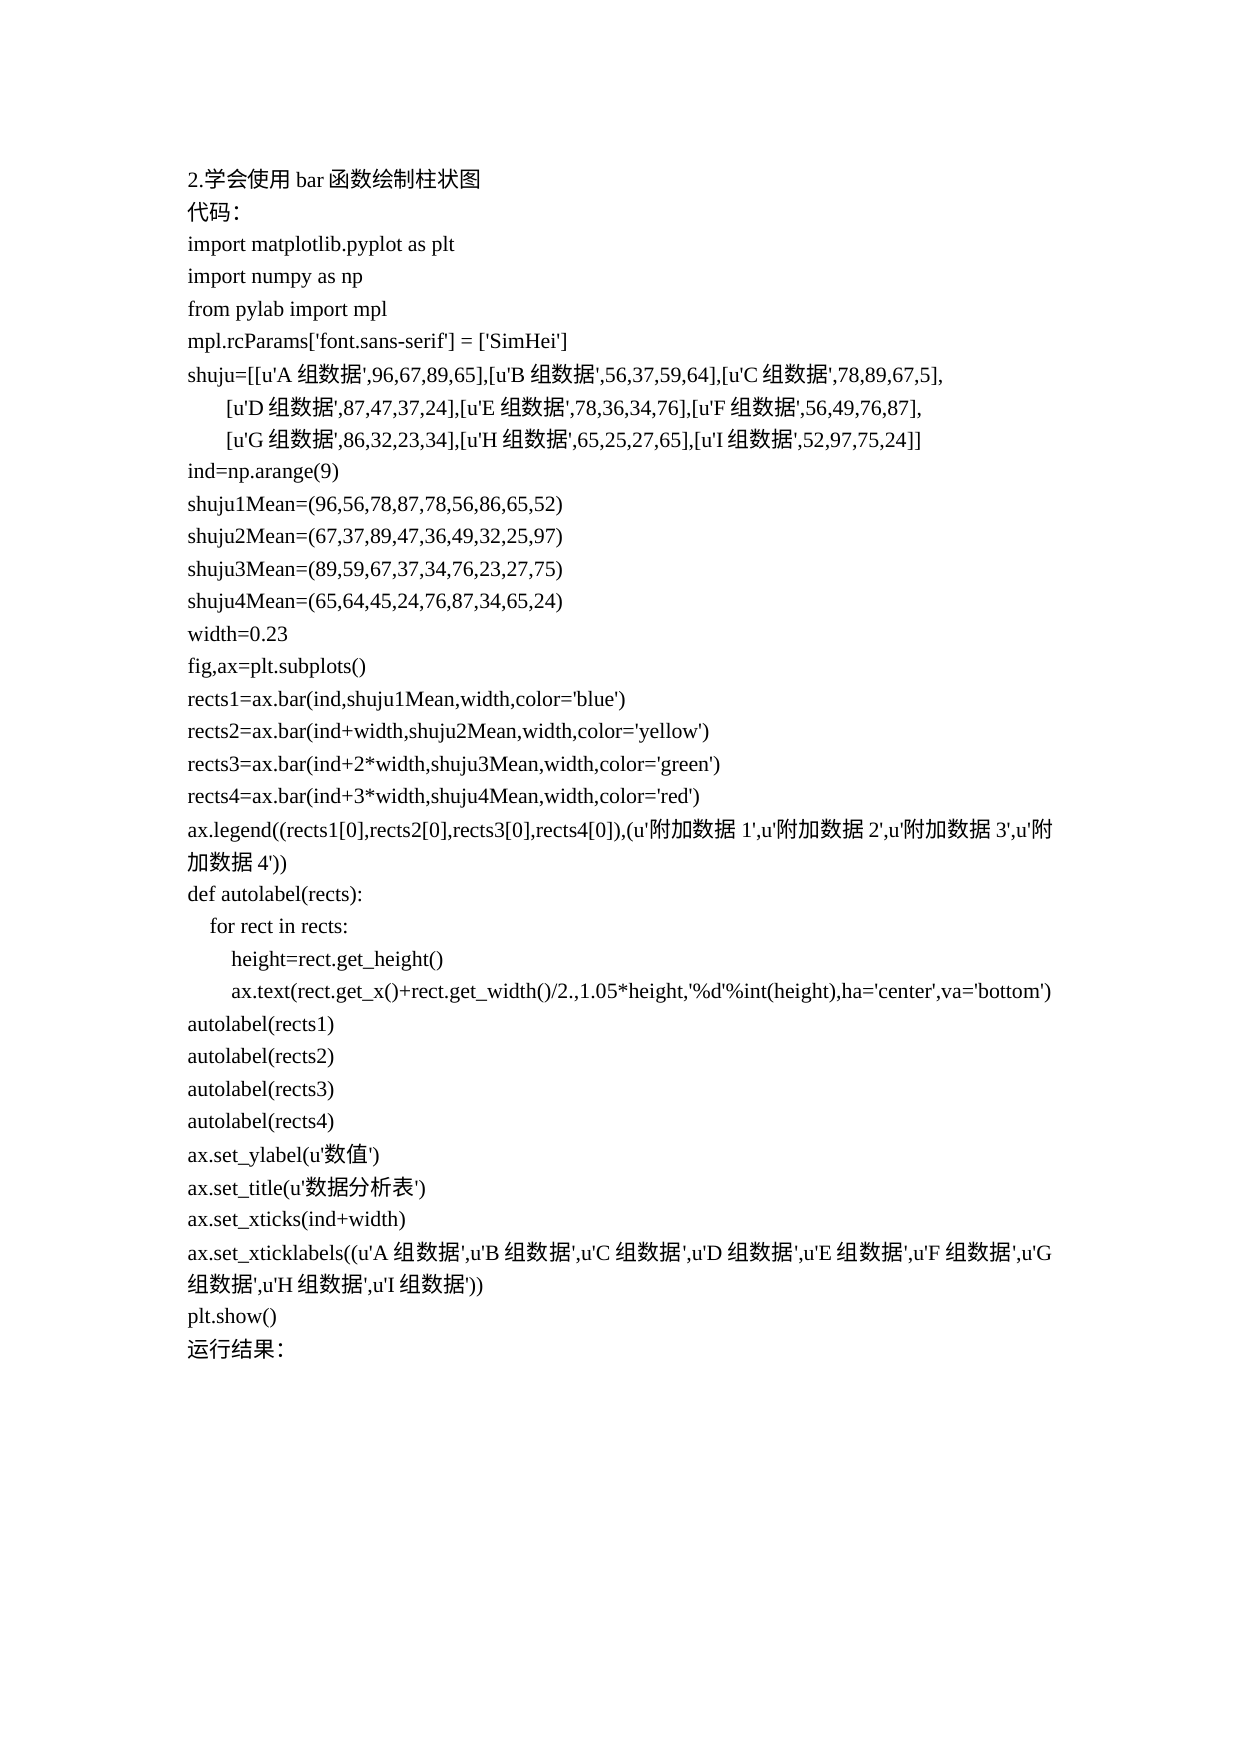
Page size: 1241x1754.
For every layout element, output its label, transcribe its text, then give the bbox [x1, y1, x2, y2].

text shuju3Mean=(89,59,67,37,34,76,23,27,75) [187, 552, 1053, 584]
text ax.set_title(u'数据分析表') [187, 1169, 1053, 1202]
text autolabel(rects3) [187, 1072, 1053, 1104]
text rects2=ax.bar(ind+width,shuju2Mean,width,color='yellow') [187, 714, 1053, 747]
text [u'G组数据',86,32,23,34],[u'H组数据',65,25,27,65],[u'I组数据',52,97,75,24]] [187, 422, 1053, 454]
text ax.set_xticklabels((u'A组数据',u'B组数据',u'C组数据',u'D组数据',u'E组数据',u'F组数据',u'G组数据',u'H组数据',u'I组数据')) [187, 1234, 1053, 1299]
text 2.学会使用bar函数绘制柱状图 [187, 162, 1053, 194]
text width=0.23 [187, 617, 1053, 649]
text rects4=ax.bar(ind+3*width,shuju4Mean,width,color='red') [187, 779, 1053, 812]
text fig,ax=plt.subplots() [187, 649, 1053, 682]
text mpl.rcParams['font.sans-serif'] = ['SimHei'] [187, 324, 1053, 357]
text height=rect.get_height() [187, 942, 1053, 974]
text autolabel(rects4) [187, 1104, 1053, 1137]
text shuju2Mean=(67,37,89,47,36,49,32,25,97) [187, 519, 1053, 552]
text rects3=ax.bar(ind+2*width,shuju3Mean,width,color='green') [187, 747, 1053, 779]
text import numpy as np [187, 259, 1053, 292]
text plt.show() [187, 1299, 1053, 1332]
text rects1=ax.bar(ind,shuju1Mean,width,color='blue') [187, 682, 1053, 714]
text ax.set_ylabel(u'数值') [187, 1137, 1053, 1169]
text [u'D组数据',87,47,37,24],[u'E组数据',78,36,34,76],[u'F组数据',56,49,76,87], [187, 389, 1053, 422]
text shuju=[[u'A组数据',96,67,89,65],[u'B组数据',56,37,59,64],[u'C组数据',78,89,67,5], [187, 357, 1053, 389]
text shuju4Mean=(65,64,45,24,76,87,34,65,24) [187, 584, 1053, 617]
text for rect in rects: [187, 909, 1053, 942]
text ax.text(rect.get_x()+rect.get_width()/2.,1.05*height,'%d'%int(height),ha='center',va='bottom') [187, 974, 1053, 1007]
text autolabel(rects1) [187, 1007, 1053, 1039]
text ax.set_xticks(ind+width) [187, 1202, 1053, 1234]
text autolabel(rects2) [187, 1039, 1053, 1072]
text from pylab import mpl [187, 292, 1053, 324]
text ax.legend((rects1[0],rects2[0],rects3[0],rects4[0]),(u'附加数据1',u'附加数据2',u'附加数据3',u'附加数据4')) [187, 812, 1053, 877]
text import matplotlib.pyplot as plt [187, 227, 1053, 259]
text def autolabel(rects): [187, 877, 1053, 909]
text shuju1Mean=(96,56,78,87,78,56,86,65,52) [187, 487, 1053, 519]
text 运行结果： [187, 1332, 1053, 1364]
text 代码： [187, 194, 1053, 227]
text ind=np.arange(9) [187, 454, 1053, 487]
